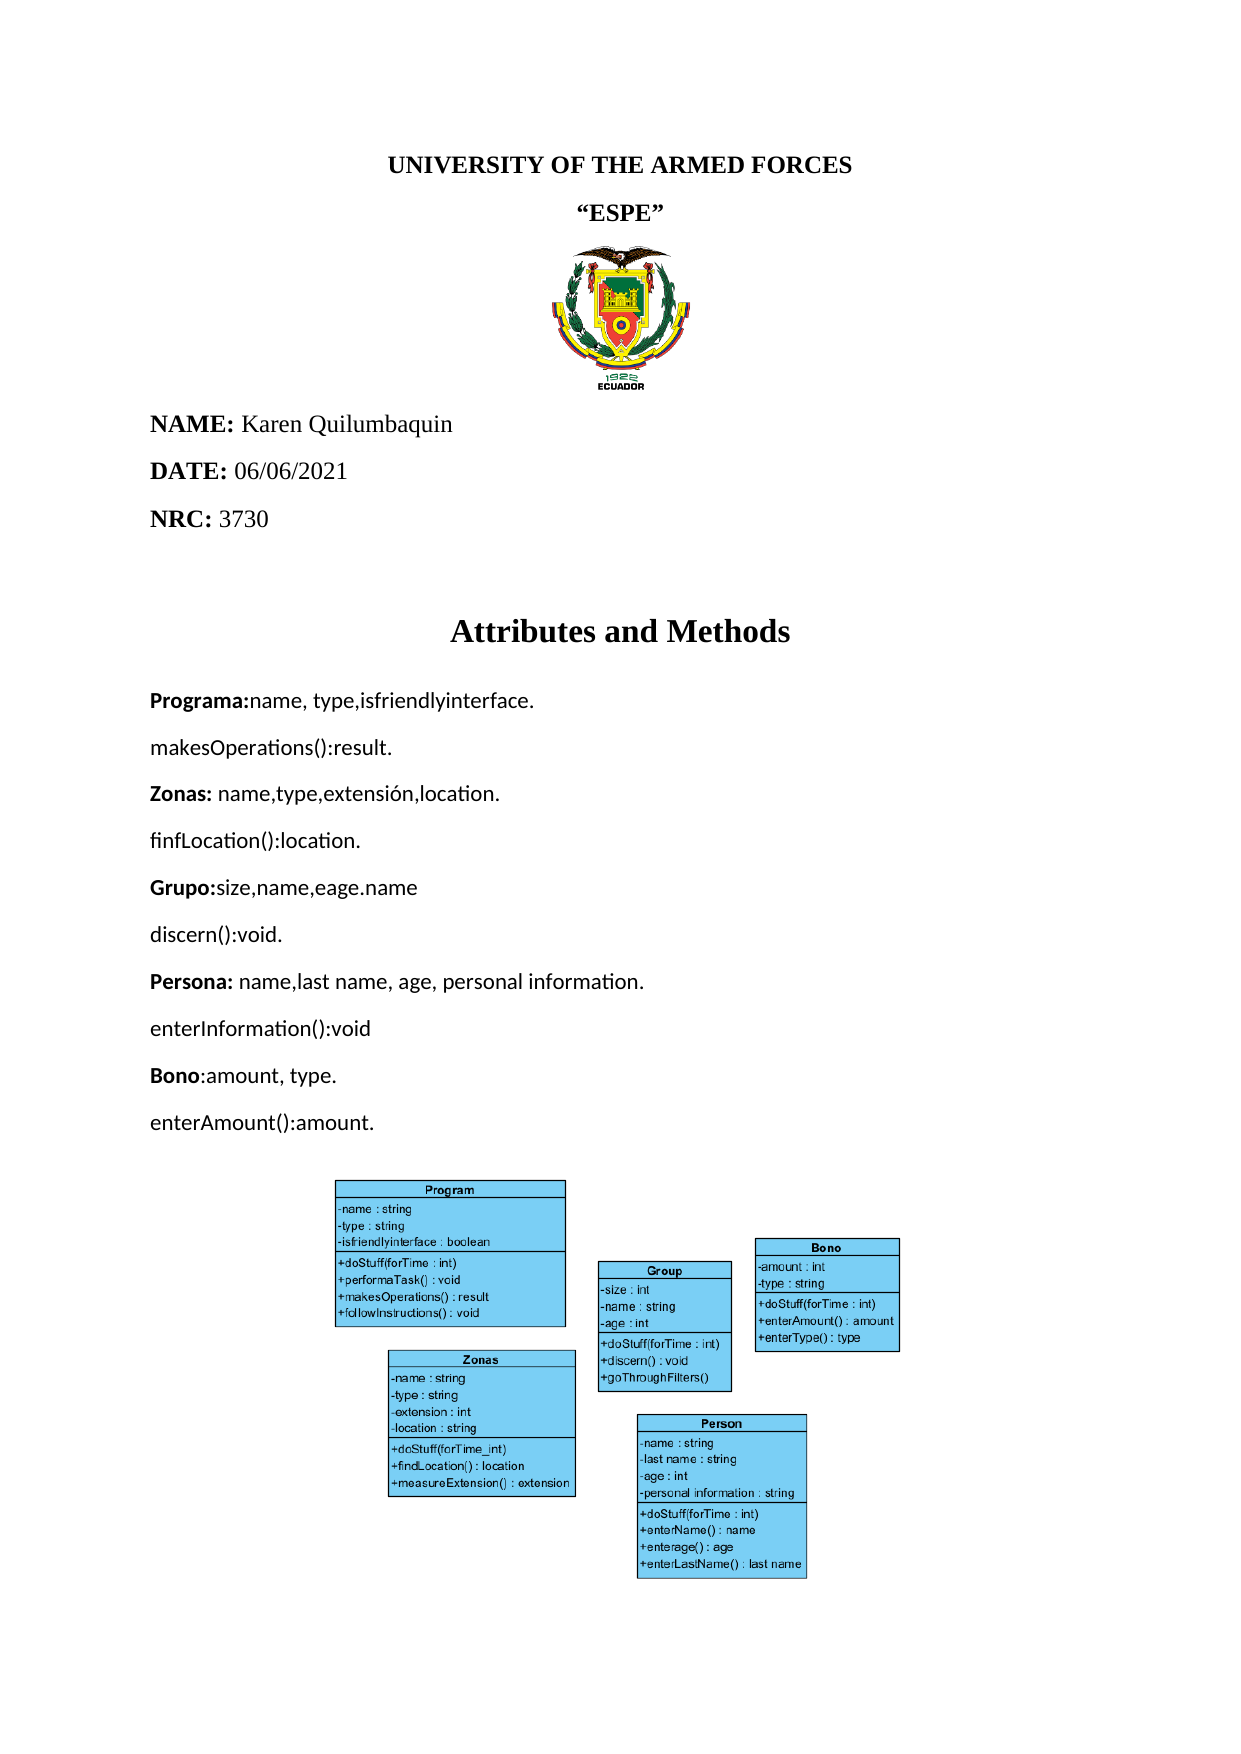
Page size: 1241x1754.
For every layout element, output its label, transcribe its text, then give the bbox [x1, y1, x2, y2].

text enterAmount():amount. [150, 1108, 1090, 1136]
picture [315, 1154, 926, 1602]
text Grupo:size,name,eage.name [150, 873, 1090, 901]
text Persona: name,last name, age, personal information. [150, 967, 1090, 995]
text finfLocation():location. [150, 826, 1090, 854]
text NAME: Karen Quilumbaquin [150, 409, 1090, 437]
text enterInformation():void [150, 1014, 1090, 1042]
text UNIVERSITY OF THE ARMED FORCES [150, 150, 1090, 179]
text discern():void. [150, 920, 1090, 948]
text Programa:name, type,isfriendlyinterface. [150, 686, 1090, 714]
text Bono:amount, type. [150, 1061, 1090, 1089]
text Zonas: name,type,extensión,location. [150, 779, 1090, 808]
text Attributes and Methods [150, 612, 1090, 650]
text “ESPE” [150, 198, 1090, 226]
picture [540, 245, 700, 390]
text NRC: 3730 [150, 504, 1090, 533]
text makesOperations():result. [150, 733, 1090, 761]
text DATE: 06/06/2021 [150, 456, 1090, 485]
